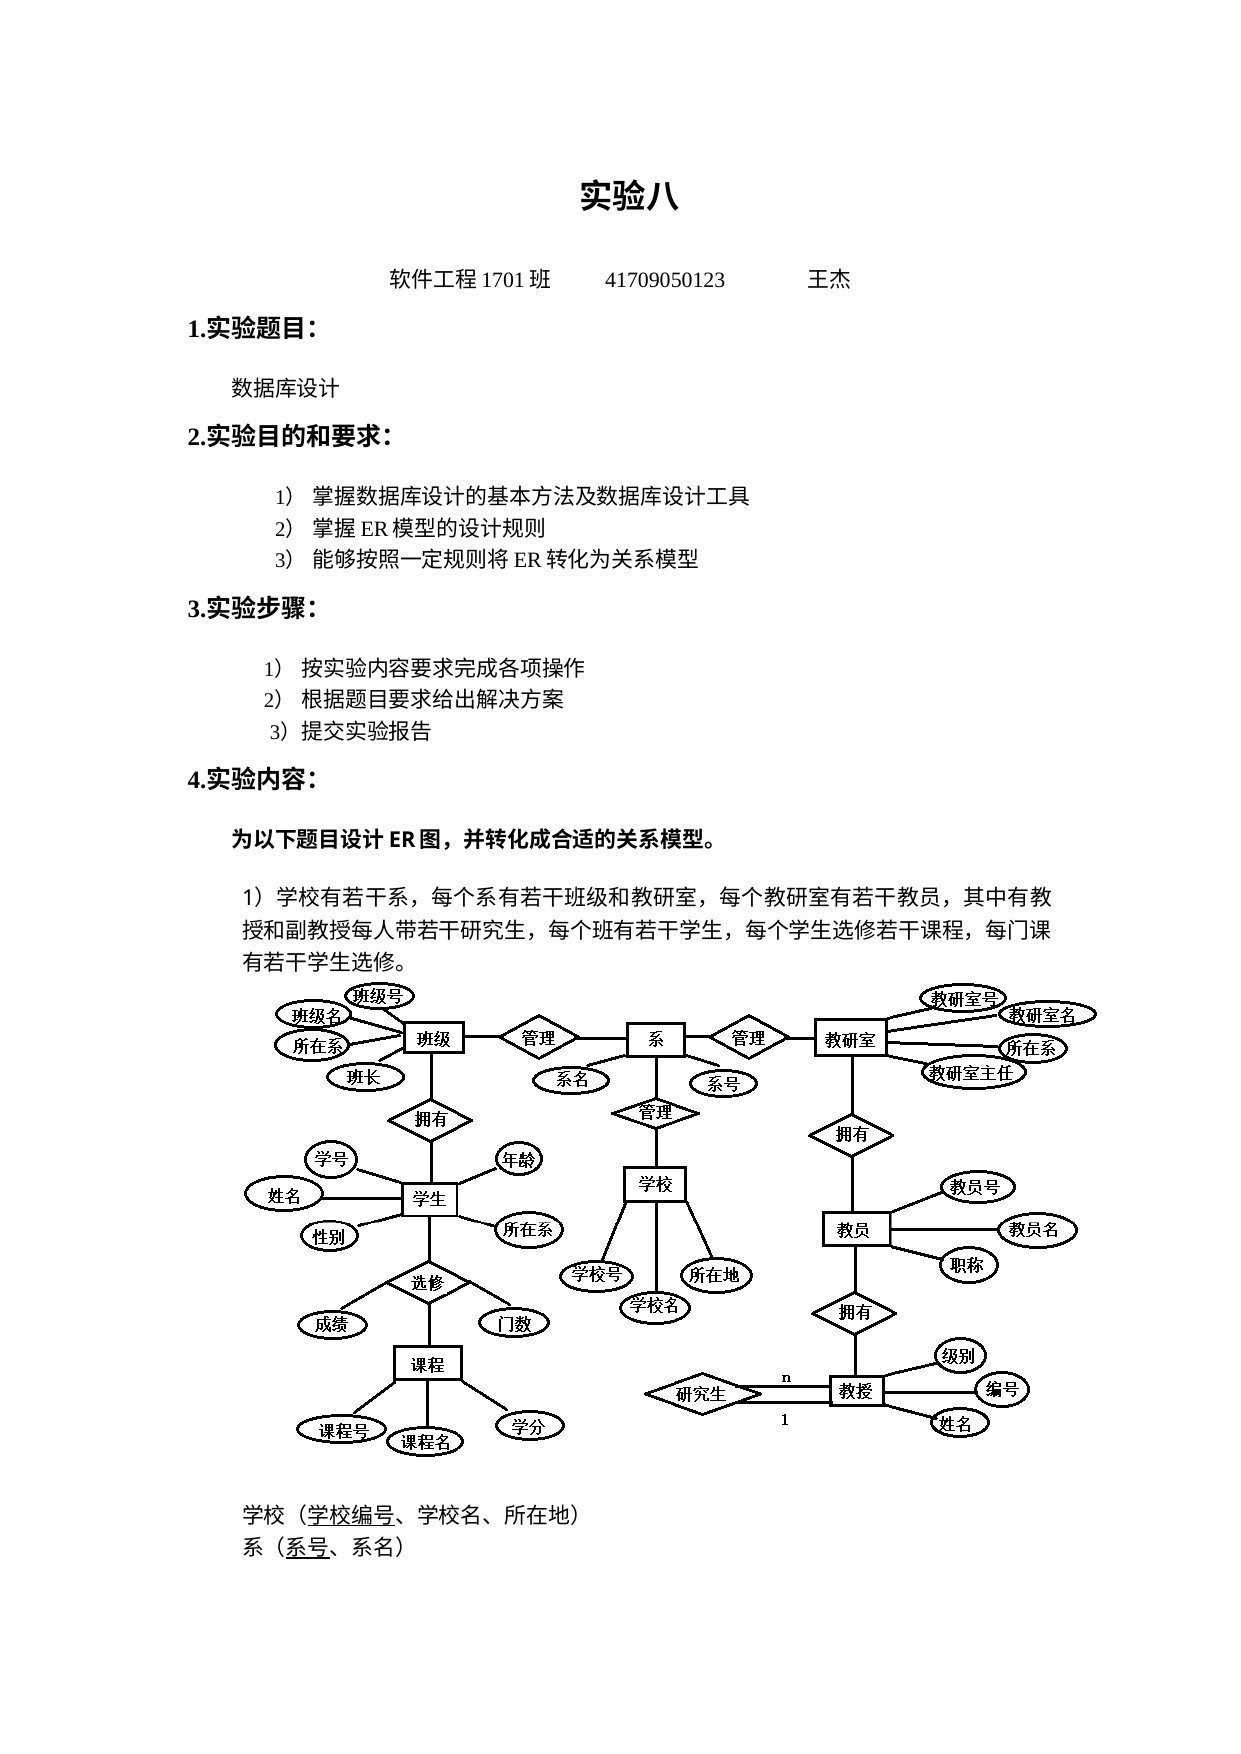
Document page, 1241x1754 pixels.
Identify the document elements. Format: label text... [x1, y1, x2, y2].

list 能够按照一定规则将ER转化为关系模型 [275, 542, 1053, 574]
list 根据题目要求给出解决方案 [264, 682, 1053, 714]
text 软件工程1701班 41709050123 王杰 [187, 262, 1053, 294]
list 掌握数据库设计的基本方法及数据库设计工具 [275, 479, 1053, 511]
text 数据库设计 [231, 371, 1053, 402]
list 按实验内容要求完成各项操作 [264, 651, 1053, 682]
subtitle 2.实验目的和要求： [187, 402, 1053, 467]
list 掌握ER模型的设计规则 [275, 511, 1053, 542]
text 系（系号、系名） [242, 1530, 1053, 1562]
list 提交实验报告 [269, 714, 1053, 746]
subtitle 1.实验题目： [187, 294, 1053, 359]
text 学校（学校编号、学校名、所在地） [242, 1497, 1053, 1530]
subtitle 实验八 [187, 162, 1053, 227]
list 学校有若干系，每个系有若干班级和教研室，每个教研室有若干教员，其中有教授和副教授每人带若干研究生，每个班有若干学生，每个学生选修若干课程，每门课有若干学生选修。 [242, 880, 1053, 977]
subtitle 4.实验内容： [187, 746, 1053, 811]
subtitle 3.实验步骤： [187, 574, 1053, 639]
picture [241, 977, 1108, 1469]
text 为以下题目设计ER图，并转化成合适的关系模型。 [231, 822, 1053, 854]
